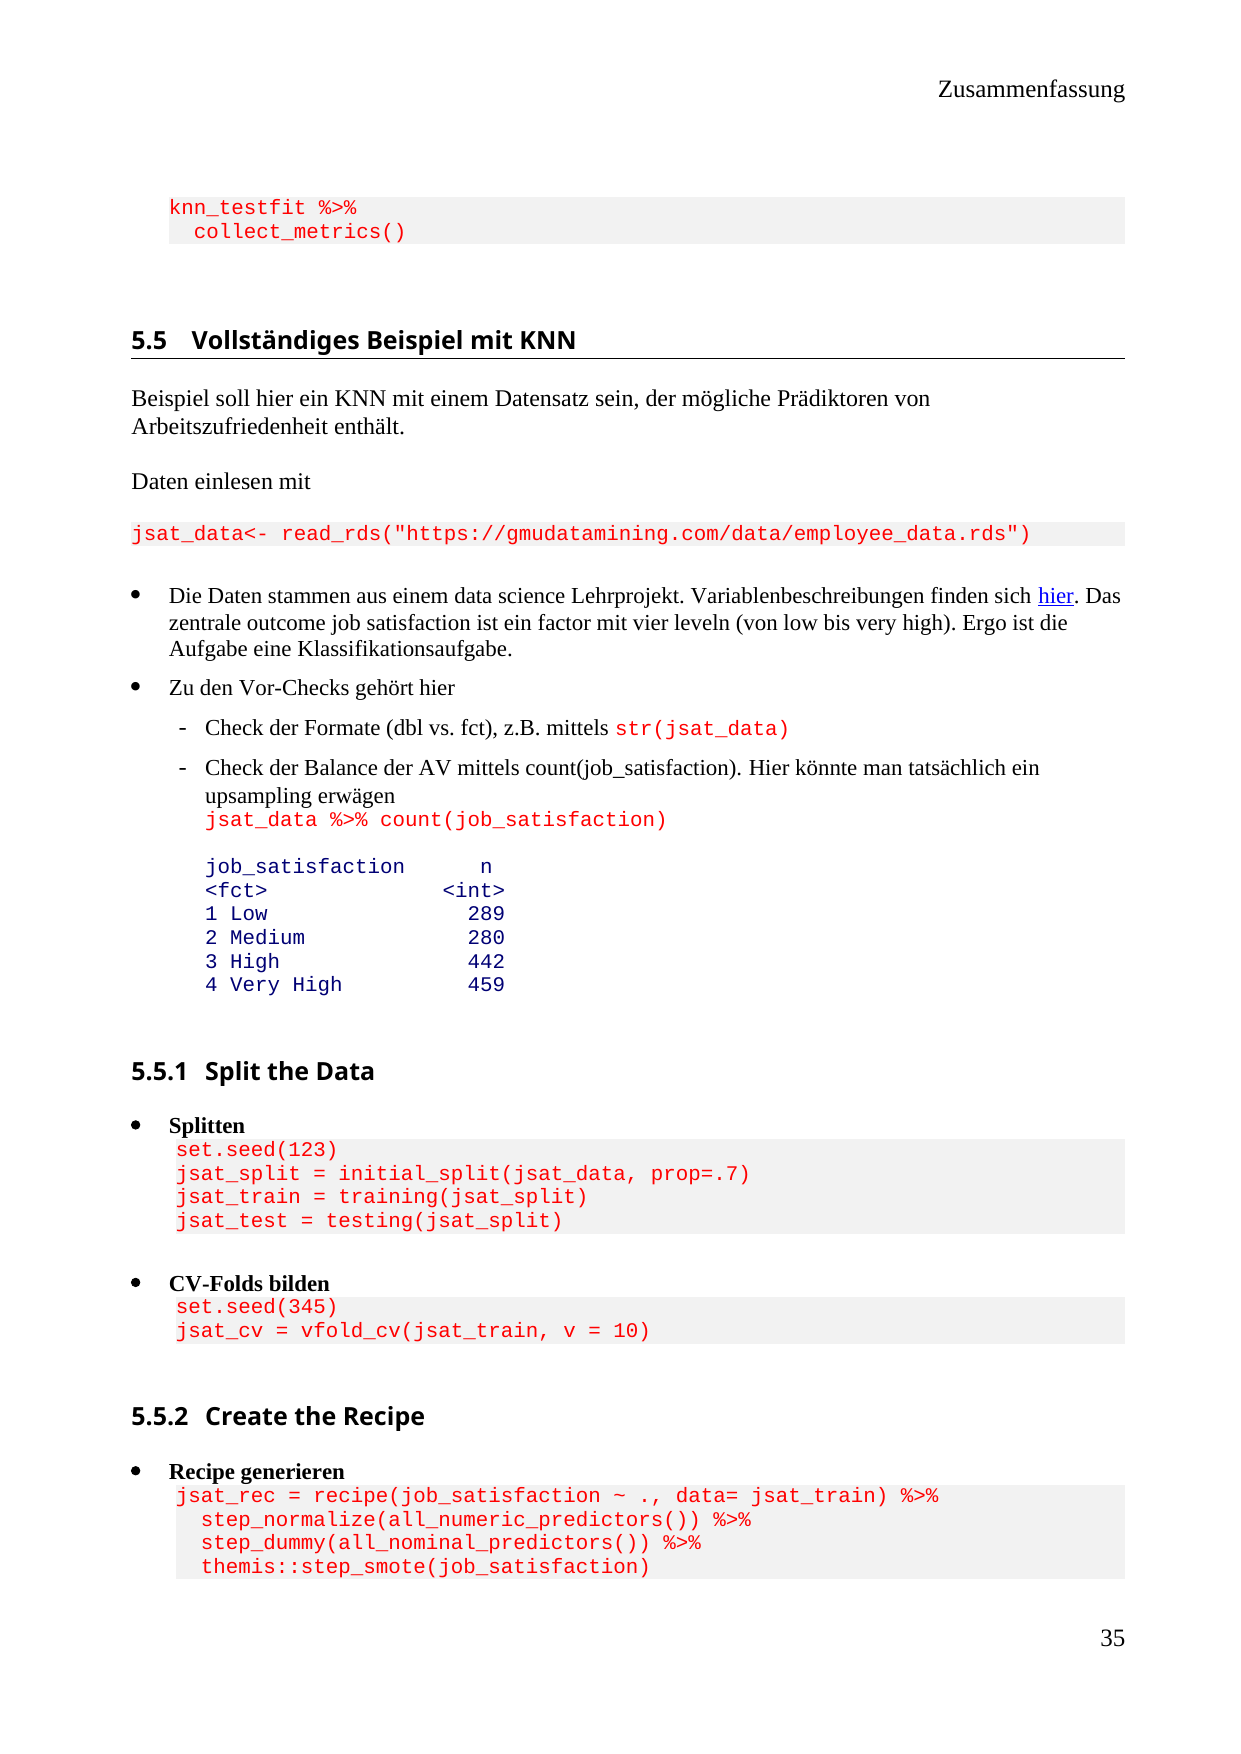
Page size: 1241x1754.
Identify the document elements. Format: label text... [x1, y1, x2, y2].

text 2 Medium 280 [205, 927, 1125, 951]
text 3 High 442 [205, 951, 1125, 974]
text Check der Formate (dbl vs. fct), z.B. mittels str(jsat_data) [176, 713, 1125, 742]
text Splitten [131, 1112, 1125, 1139]
text job_satisfaction n [205, 856, 1125, 880]
text Daten einlesen mit [131, 467, 1125, 495]
text jsat_rec = recipe(job_satisfaction ~ ., data= jsat_train) %>% [176, 1485, 1125, 1508]
text jsat_data %>% count(job_satisfaction) [205, 809, 1125, 832]
text jsat_test = testing(jsat_split) [176, 1210, 1125, 1234]
text 1 Low 289 [205, 903, 1125, 927]
text Die Daten stammen aus einem data science Lehrprojekt. Variablenbeschreibungen finden sich hier. Das zentrale outcome job satisfaction ist ein factor mit vier leveln (von low bis very high). Ergo ist die Aufgabe eine Klassifikationsaufgabe. [131, 582, 1125, 662]
text jsat_split = initial_split(jsat_data, prop=.7) [176, 1163, 1125, 1186]
subtitle Create the Recipe [131, 1399, 1125, 1433]
text collect_metrics() [169, 221, 1125, 244]
text Recipe generieren [131, 1458, 1125, 1485]
text set.seed(123) [176, 1139, 1125, 1163]
text step_dummy(all_nominal_predictors()) %>% [176, 1532, 1125, 1556]
text set.seed(345) [176, 1297, 1125, 1320]
text jsat_cv = vfold_cv(jsat_train, v = 10) [176, 1320, 1125, 1344]
subtitle Split the Data [131, 1053, 1125, 1087]
text Beispiel soll hier ein KNN mit einem Datensatz sein, der mögliche Prädiktoren von Arbeitszufriedenheit enthält. [131, 384, 1125, 440]
text jsat_data<- read_rds("https://gmudatamining.com/data/employee_data.rds") [131, 522, 1125, 546]
text jsat_train = training(jsat_split) [176, 1186, 1125, 1210]
text 4 Very High 459 [205, 974, 1125, 998]
text CV-Folds bilden [131, 1270, 1125, 1297]
text Check der Balance der AV mittels count(job_satisfaction). Hier könnte man tatsächlich ein upsampling erwägen [176, 754, 1125, 809]
text knn_testfit %>% [169, 197, 1125, 221]
text step_normalize(all_numeric_predictors()) %>% [176, 1508, 1125, 1532]
text Zu den Vor-Checks gehört hier [131, 674, 1125, 701]
subtitle Vollständiges Beispiel mit KNN [131, 322, 1125, 358]
text themis::step_smote(job_satisfaction) [176, 1556, 1125, 1579]
text <fct> <int> [205, 880, 1125, 903]
